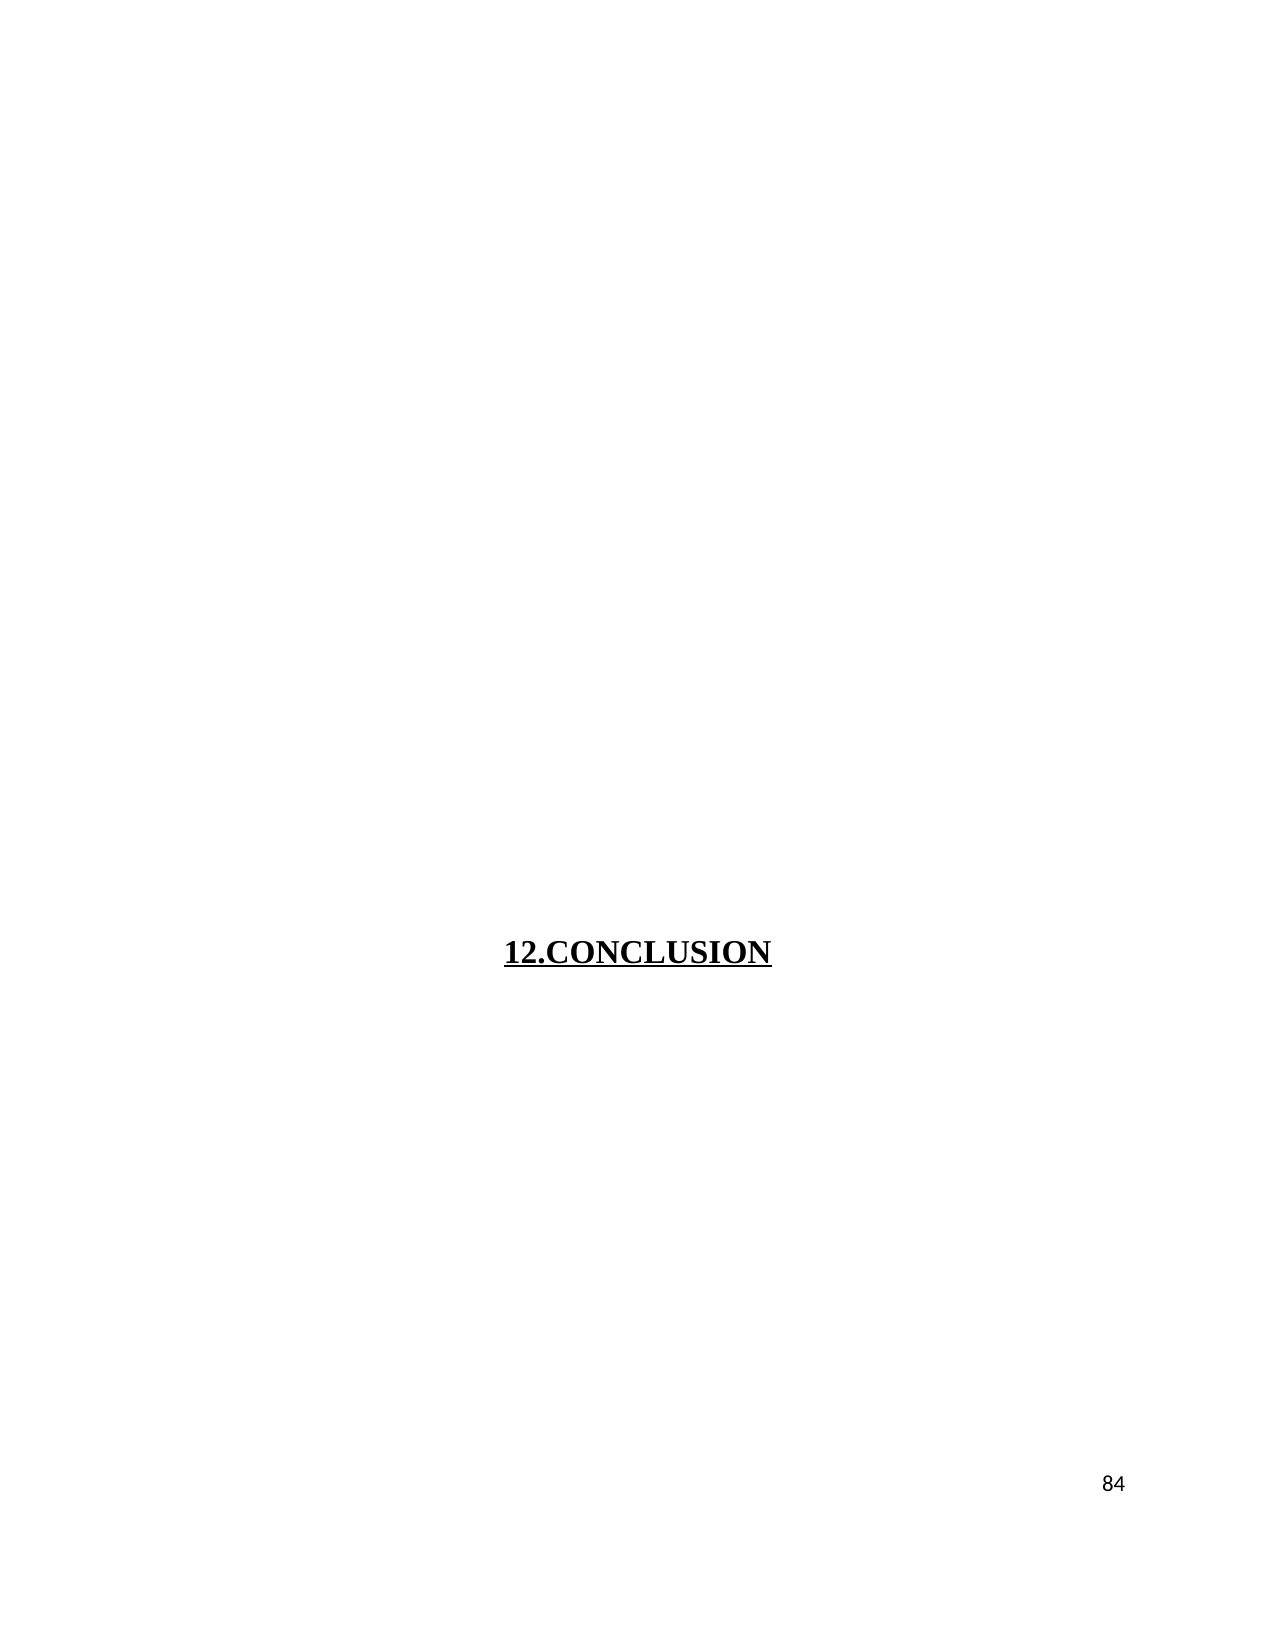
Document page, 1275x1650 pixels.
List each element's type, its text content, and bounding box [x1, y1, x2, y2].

text 12.CONCLUSION [150, 932, 1125, 970]
